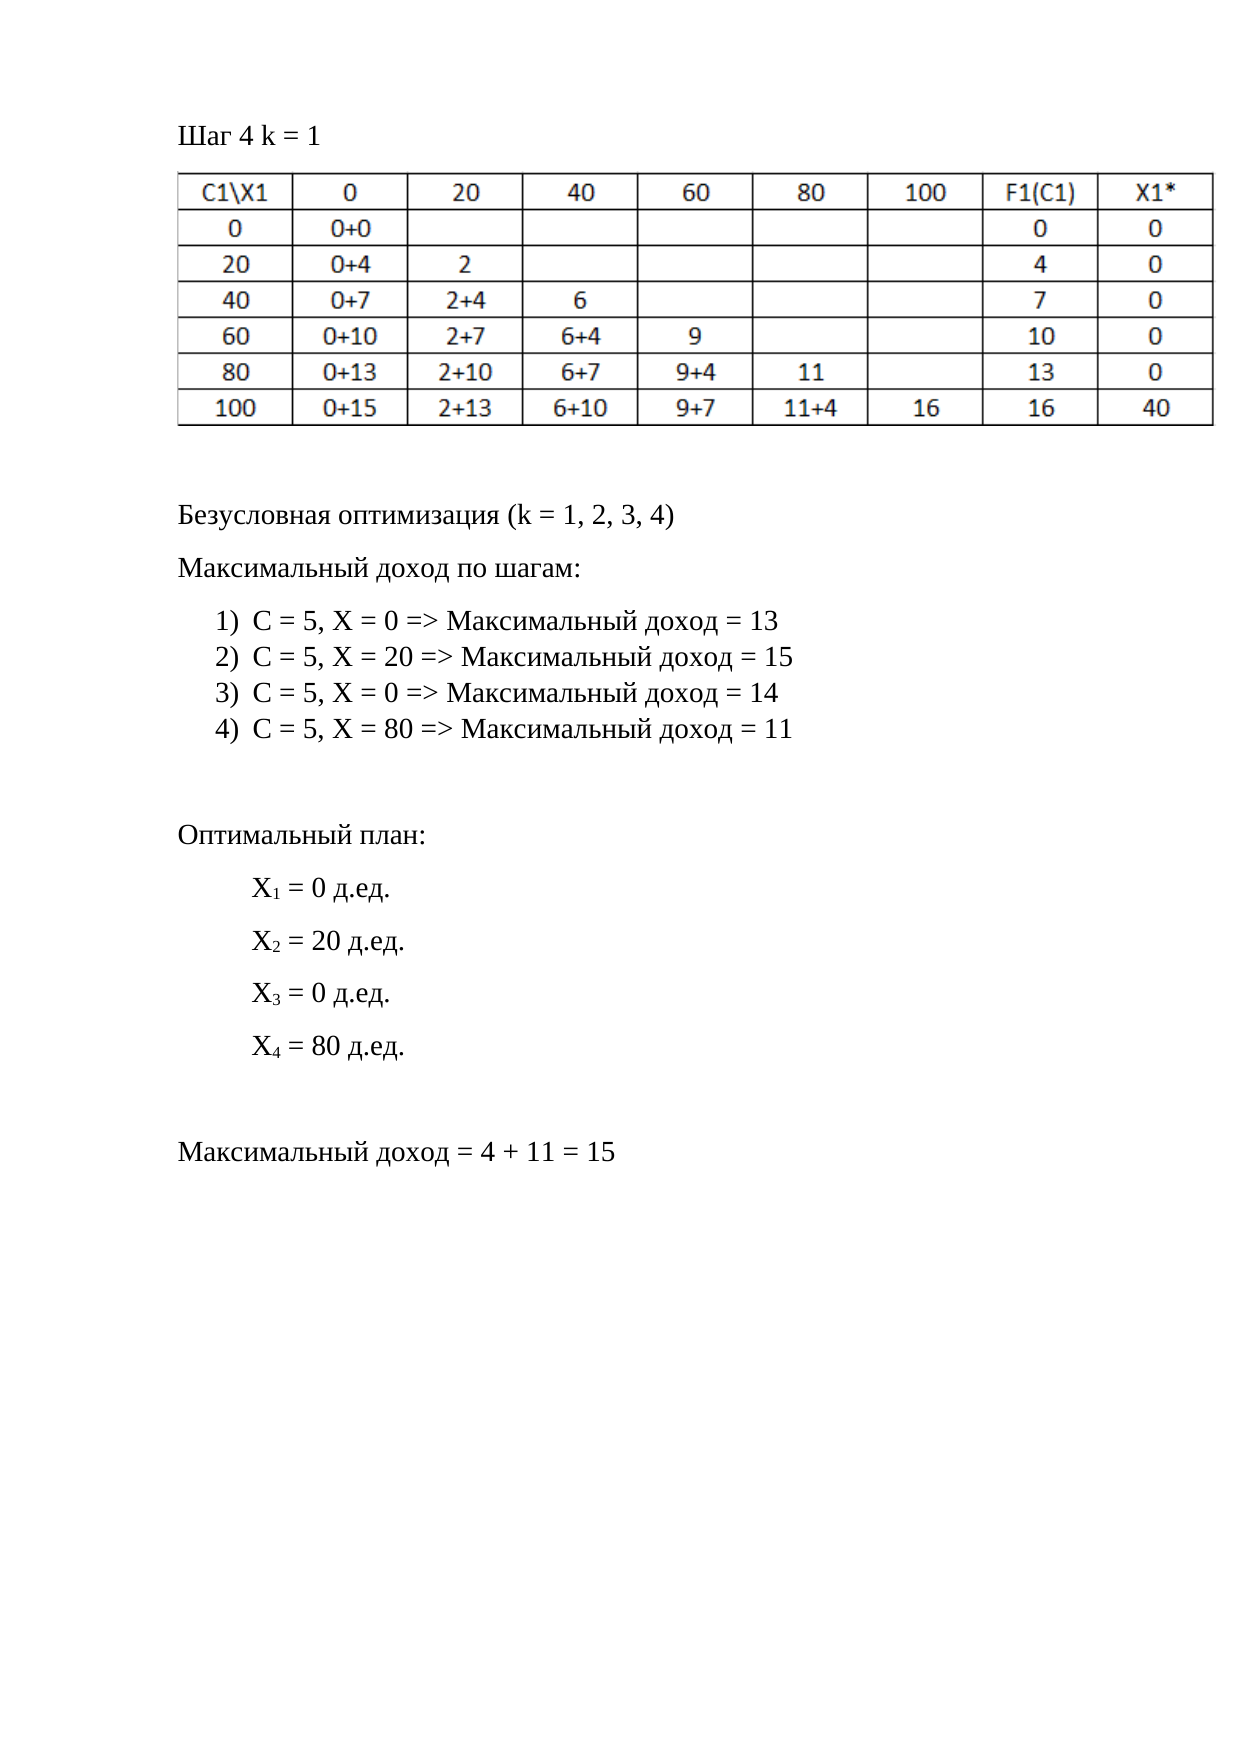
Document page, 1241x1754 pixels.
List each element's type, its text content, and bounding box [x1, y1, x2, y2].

text X2 = 20 д.ед. [251, 923, 1152, 956]
text Максимальный доход = 4 + 11 = 15 [177, 1134, 1152, 1167]
list С = 5, X = 0 => Максимальный доход = 14 [215, 675, 1152, 709]
picture [177, 171, 1217, 426]
list C = 5, X = 20 => Максимальный доход = 15 [215, 639, 1152, 673]
text Максимальный доход по шагам: [177, 550, 1152, 584]
list С = 5, X = 0 => Максимальный доход = 13 [215, 603, 1152, 636]
text X3 = 0 д.ед. [251, 975, 1152, 1009]
text Оптимальный план: [177, 817, 1152, 851]
text Шаг 4 k = 1 [177, 118, 1152, 152]
list C = 5, X = 80 => Максимальный доход = 11 [215, 711, 1152, 745]
text Безусловная оптимизация (k = 1, 2, 3, 4) [177, 497, 1152, 531]
text X1 = 0 д.ед. [251, 870, 1152, 903]
text X4 = 80 д.ед. [251, 1028, 1152, 1062]
